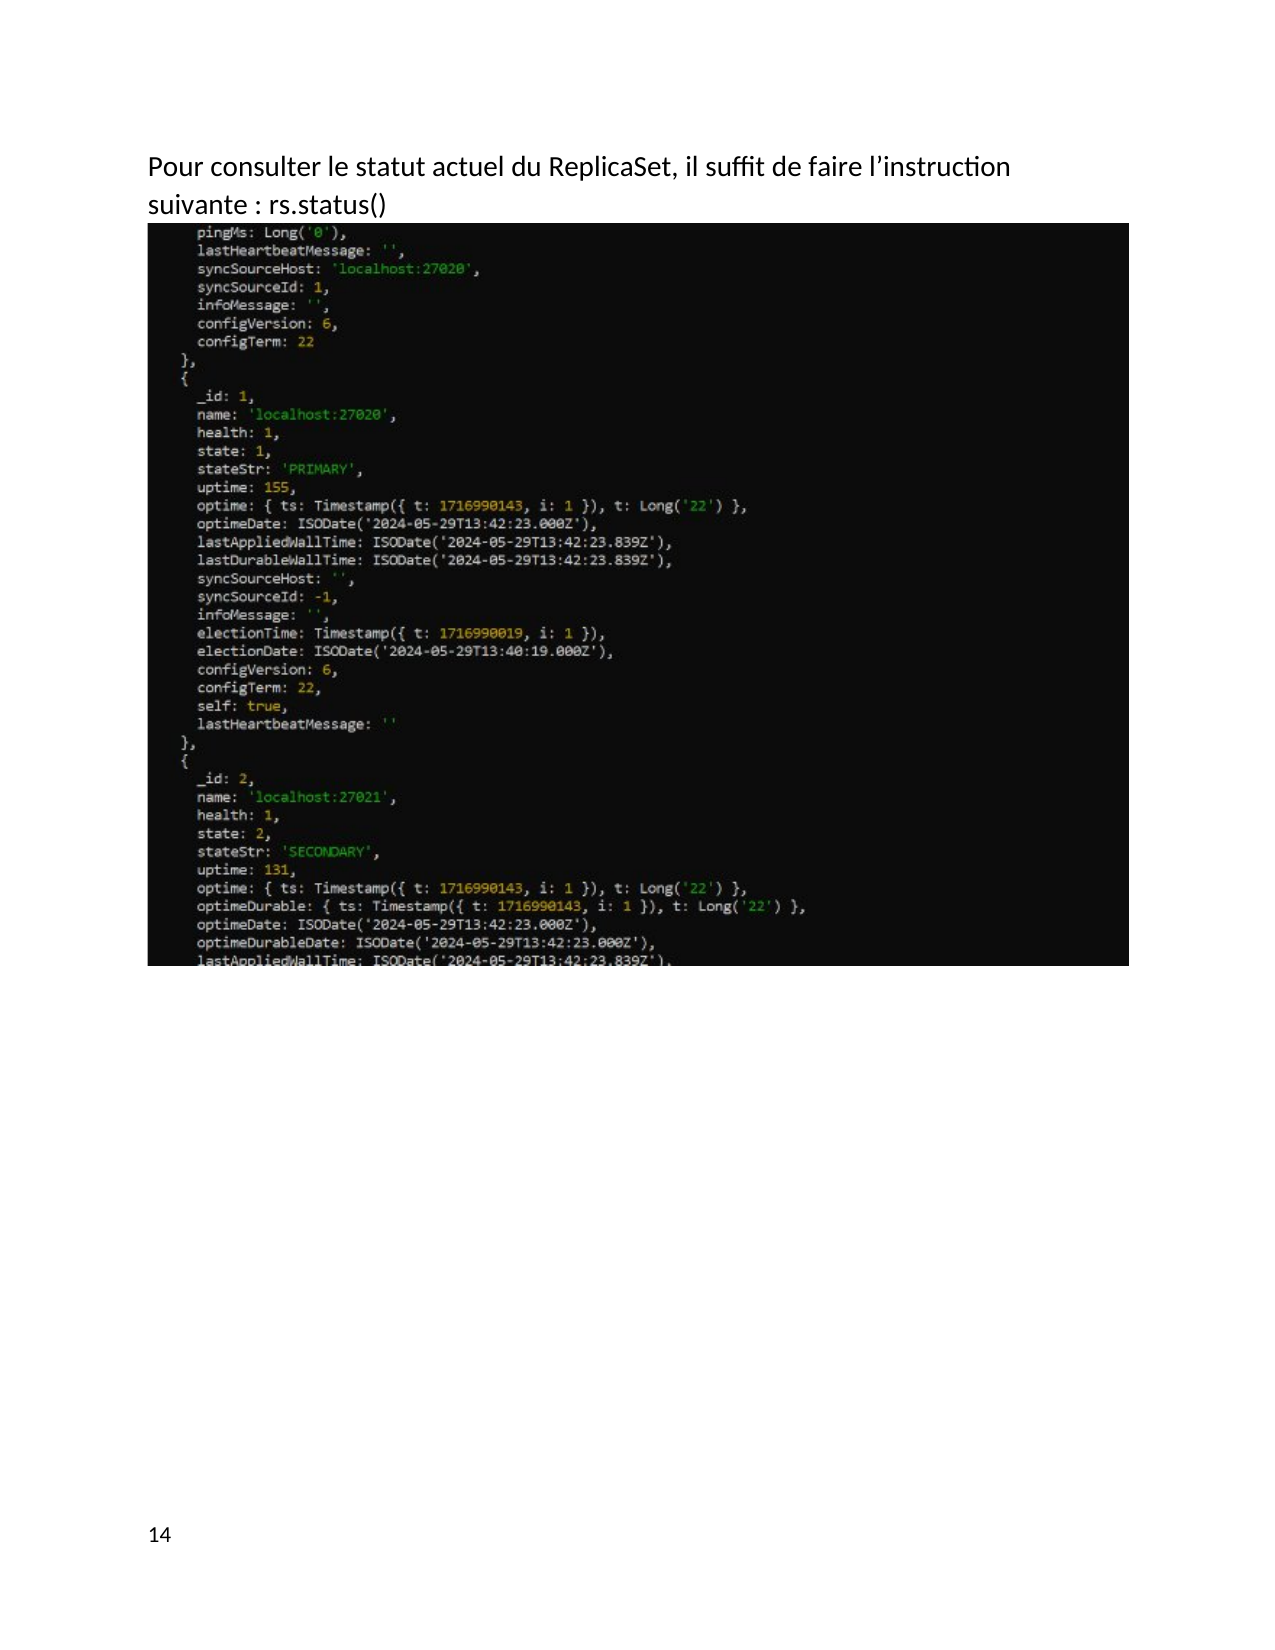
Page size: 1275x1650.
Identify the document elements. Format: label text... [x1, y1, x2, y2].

picture [147, 223, 1129, 966]
text Pour consulter le statut actuel du ReplicaSet, il suffit de faire l’instruction suivante : rs.status() [148, 148, 1127, 223]
